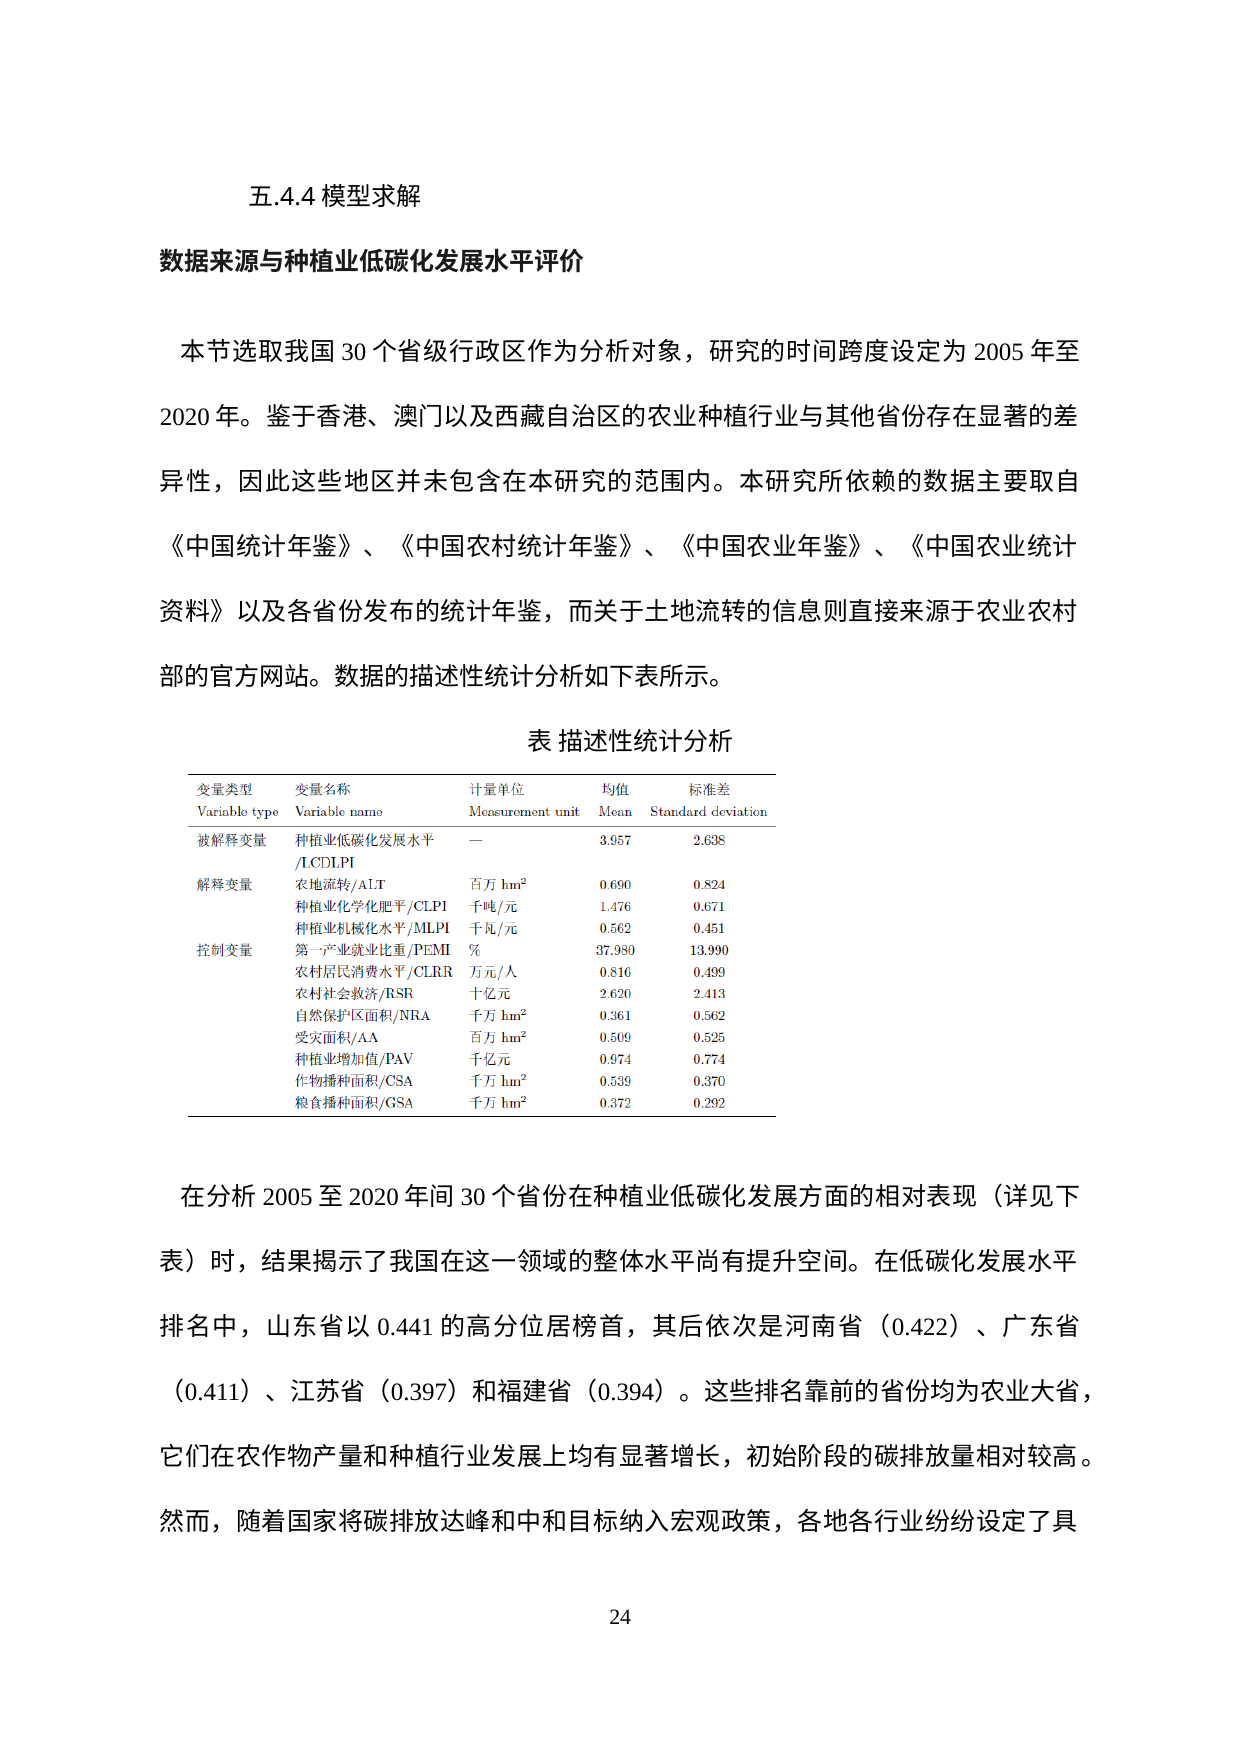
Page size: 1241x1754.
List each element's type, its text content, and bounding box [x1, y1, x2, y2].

text 本节选取我国30个省级行政区作为分析对象，研究的时间跨度设定为2005年至2020年。鉴于香港、澳门以及西藏自治区的农业种植行业与其他省份存在显著的差异性，因此这些地区并未包含在本研究的范围内。本研究所依赖的数据主要取自《中国统计年鉴》、《中国农村统计年鉴》、《中国农业年鉴》、《中国农业统计资料》以及各省份发布的统计年鉴，而关于土地流转的信息则直接来源于农业农村部的官方网站。数据的描述性统计分析如下表所示。 [159, 317, 1081, 707]
text 表 描述性统计分析 [159, 707, 1081, 772]
picture [180, 772, 779, 1121]
subtitle 数据来源与种植业低碳化发展水平评价 [159, 227, 1081, 292]
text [159, 1162, 1081, 1552]
subtitle 模型求解 [248, 162, 1081, 227]
